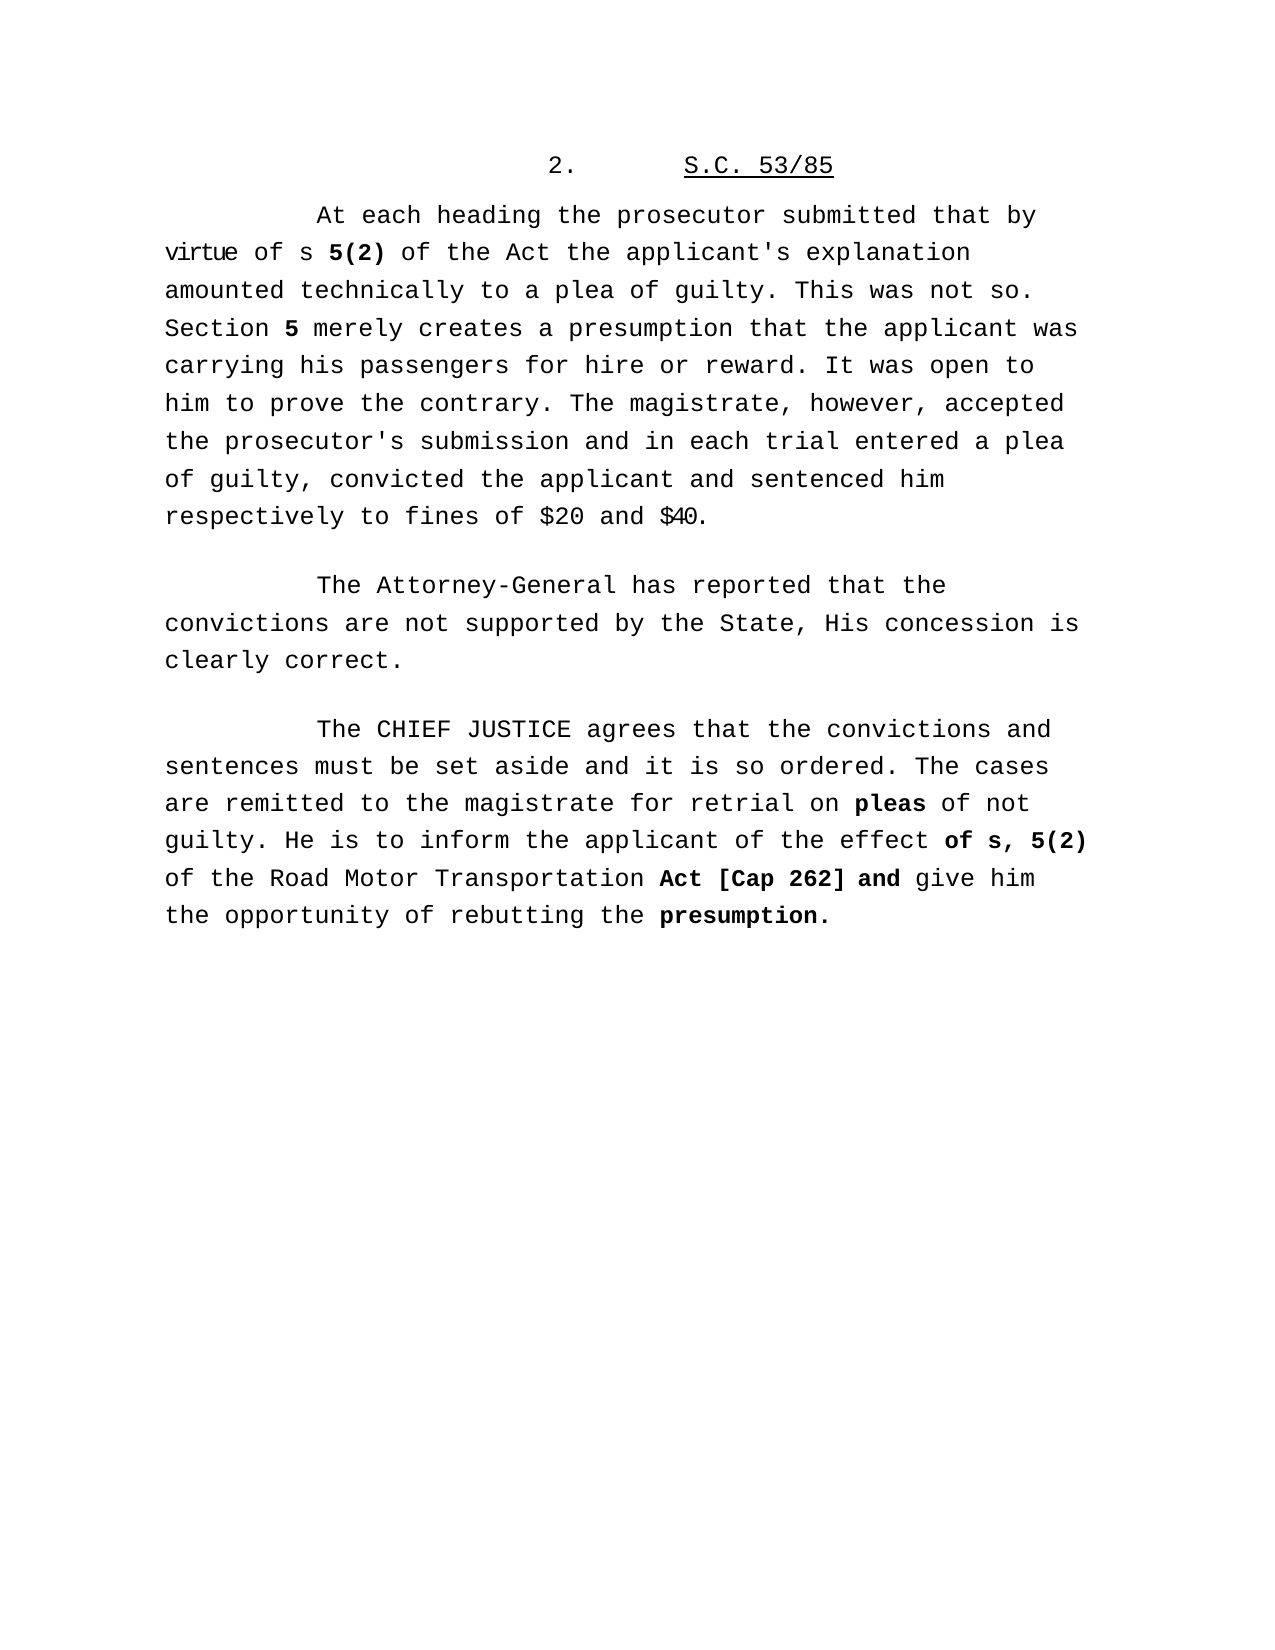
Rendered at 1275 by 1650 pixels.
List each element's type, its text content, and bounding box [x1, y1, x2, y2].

text The Attorney-General has reported that the convictions are not supported by the State, His concession is clearly correct. [164, 564, 1091, 676]
text The CHIEF JUSTICE agrees that the convictions and sentences must be set aside and it is so ordered. The cases are remitted to the magistrate for retrial on pleas of not guilty. He is to inform the applicant of the effect of s, 5(2) of the Road Motor Transportation Act [Cap 262] and give him the opportunity of rebutting the presumption. [164, 707, 1091, 931]
text At each heading the prosecutor submitted that by virtue of s 5(2) of the Act the applicant's explanation amounted technically to a plea of guilty. This was not so. Section 5 merely creates a presumption that the applicant was carrying his passengers for hire or reward. It was open to him to prove the contrary. The magistrate, however, accepted the prosecutor's submission and in each trial entered a plea of guilty, convicted the applicant and sentenced him respectively to fines of $20 and $40. [164, 193, 1091, 532]
text 2. S.C. 53/85 [548, 153, 1116, 178]
